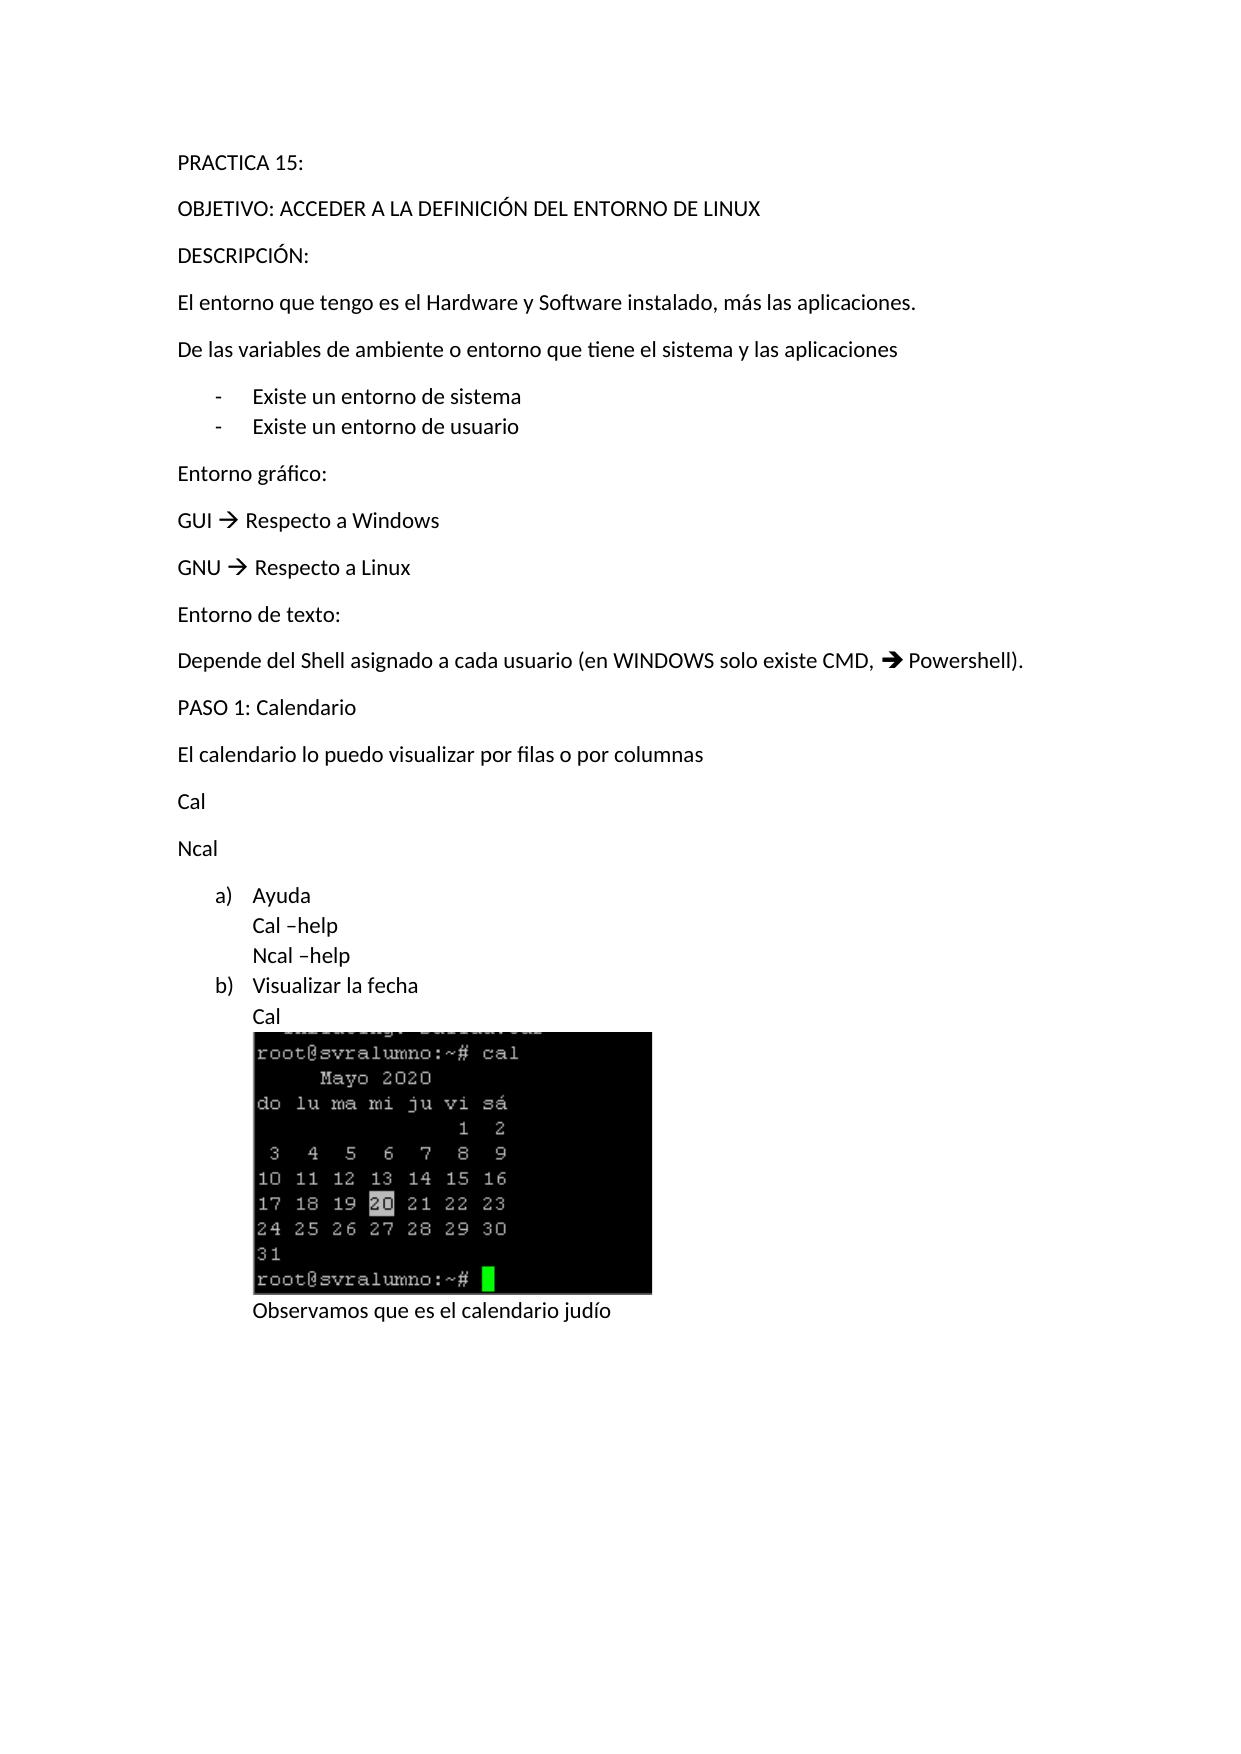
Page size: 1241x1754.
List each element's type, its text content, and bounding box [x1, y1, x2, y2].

text Ncal [177, 834, 1063, 862]
text GUI Respecto a Windows [177, 506, 1063, 534]
text OBJETIVO: ACCEDER A LA DEFINICIÓN DEL ENTORNO DE LINUX [177, 194, 1063, 222]
text El entorno que tengo es el Hardware y Software instalado, más las aplicaciones. [177, 288, 1063, 316]
text Cal [177, 787, 1063, 815]
text GNU Respecto a Linux [177, 553, 1063, 581]
text PRACTICA 15: [177, 148, 1063, 176]
list Visualizar la fecha [215, 972, 1063, 999]
list Existe un entorno de usuario [215, 412, 1063, 440]
list Cal [252, 1002, 1063, 1030]
text Entorno de texto: [177, 600, 1063, 628]
text DESCRIPCIÓN: [177, 241, 1063, 269]
text De las variables de ambiente o entorno que tiene el sistema y las aplicaciones [177, 335, 1063, 363]
text El calendario lo puedo visualizar por filas o por columnas [177, 740, 1063, 768]
list Cal –help [252, 911, 1063, 939]
list Ayuda [215, 881, 1063, 909]
text Depende del Shell asignado a cada usuario (en WINDOWS solo existe CMD, Powershell). [177, 647, 1063, 674]
text PASO 1: Calendario [177, 693, 1063, 721]
list Existe un entorno de sistema [215, 382, 1063, 410]
text Entorno gráfico: [177, 459, 1063, 487]
list Observamos que es el calendario judío [252, 1297, 1063, 1325]
list Ncal –help [252, 941, 1063, 969]
picture [252, 1032, 653, 1295]
